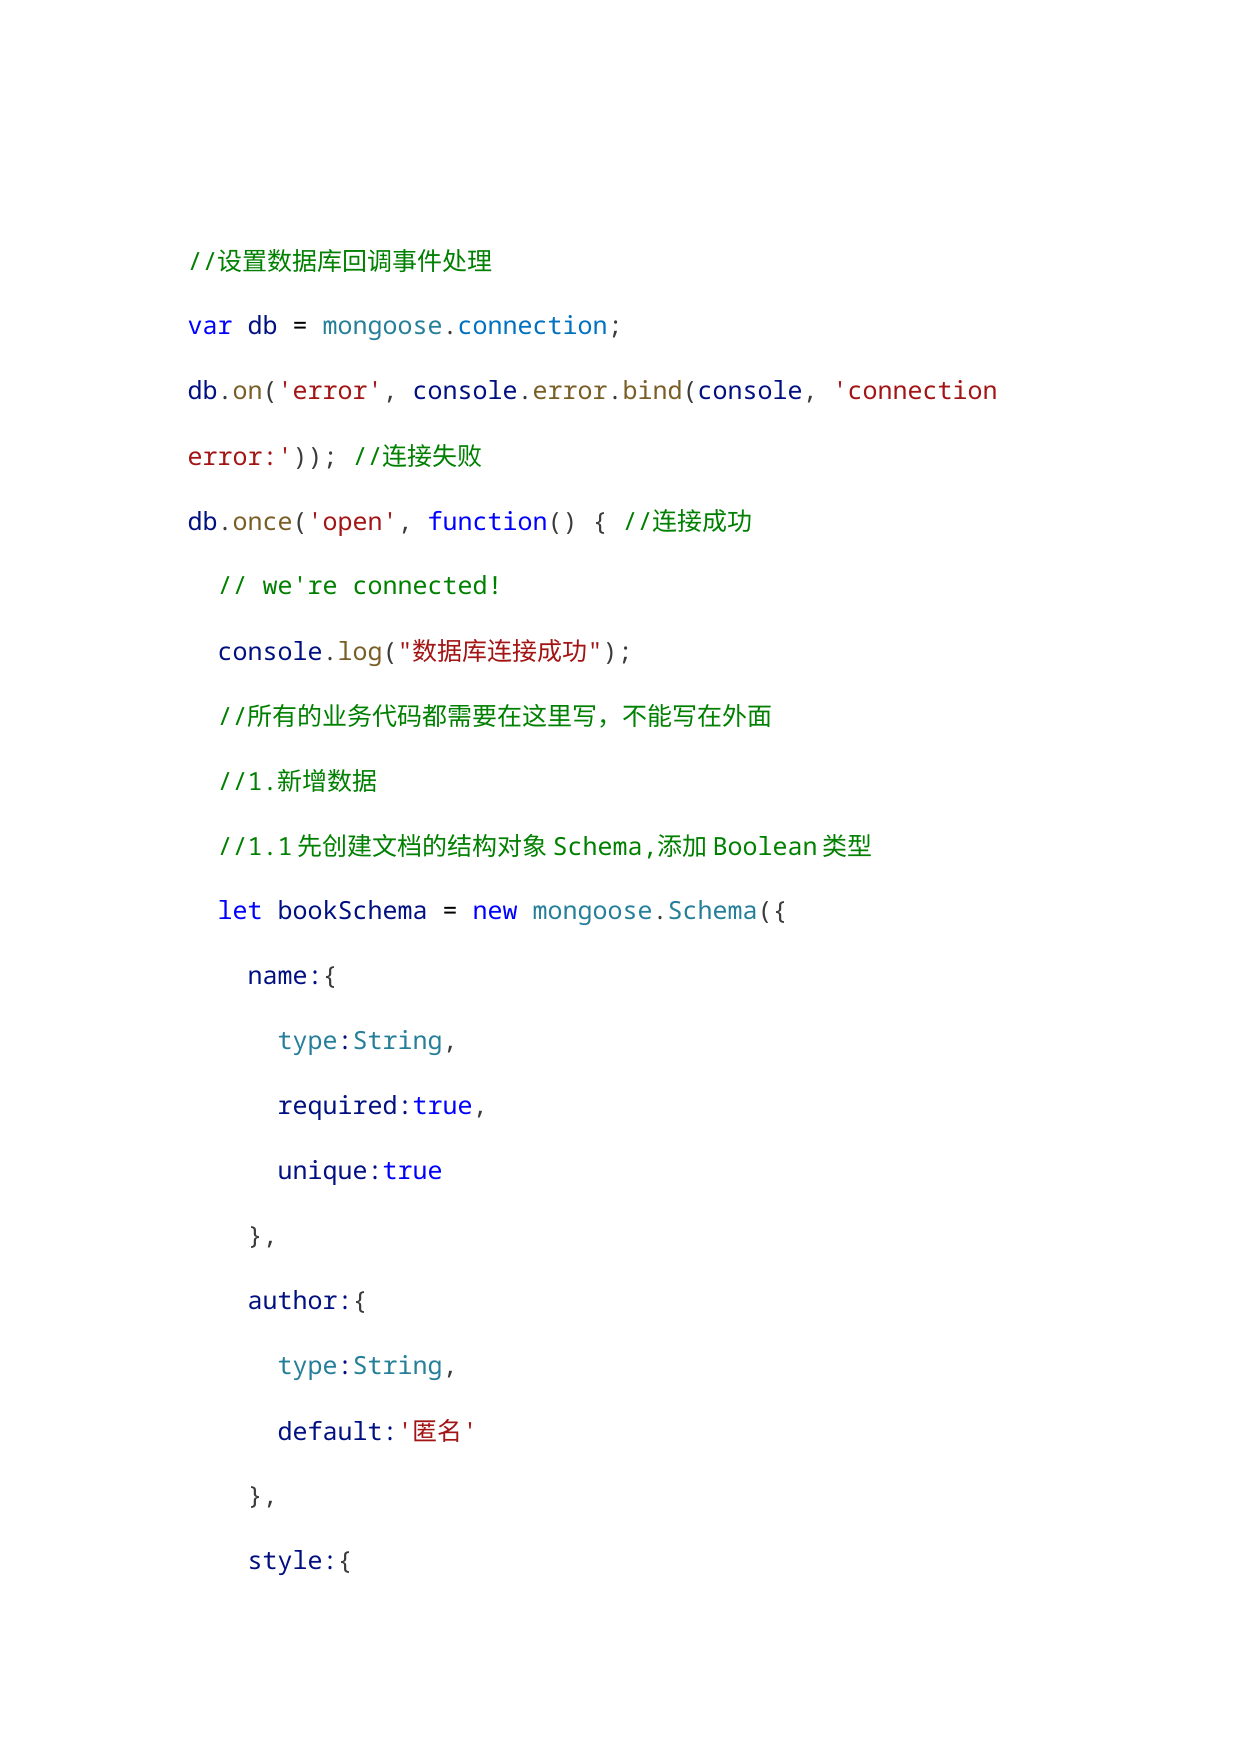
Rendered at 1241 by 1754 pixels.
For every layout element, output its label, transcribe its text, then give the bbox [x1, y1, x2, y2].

text //所有的业务代码都需要在这里写，不能写在外面 [187, 682, 1053, 747]
text //设置数据库回调事件处理 [187, 227, 1053, 292]
text let bookSchema = new mongoose.Schema({ [187, 877, 1053, 942]
text style:{ [187, 1527, 1053, 1592]
text unique:true [187, 1137, 1053, 1202]
text // we're connected! [187, 552, 1053, 617]
text default:'匿名' [187, 1397, 1053, 1462]
text console.log("数据库连接成功"); [187, 617, 1053, 682]
text name:{ [187, 942, 1053, 1007]
text }, [187, 1202, 1053, 1267]
text required:true, [187, 1072, 1053, 1137]
text }, [187, 1462, 1053, 1527]
text //1.1先创建文档的结构对象Schema,添加Boolean类型 [187, 812, 1053, 877]
text db.on('error', console.error.bind(console, 'connection error:')); //连接失败 [187, 357, 1053, 487]
text type:String, [187, 1007, 1053, 1072]
text //1.新增数据 [187, 747, 1053, 812]
text db.once('open', function() { //连接成功 [187, 487, 1053, 552]
text author:{ [187, 1267, 1053, 1332]
text type:String, [187, 1332, 1053, 1397]
text var db = mongoose.connection; [187, 292, 1053, 357]
